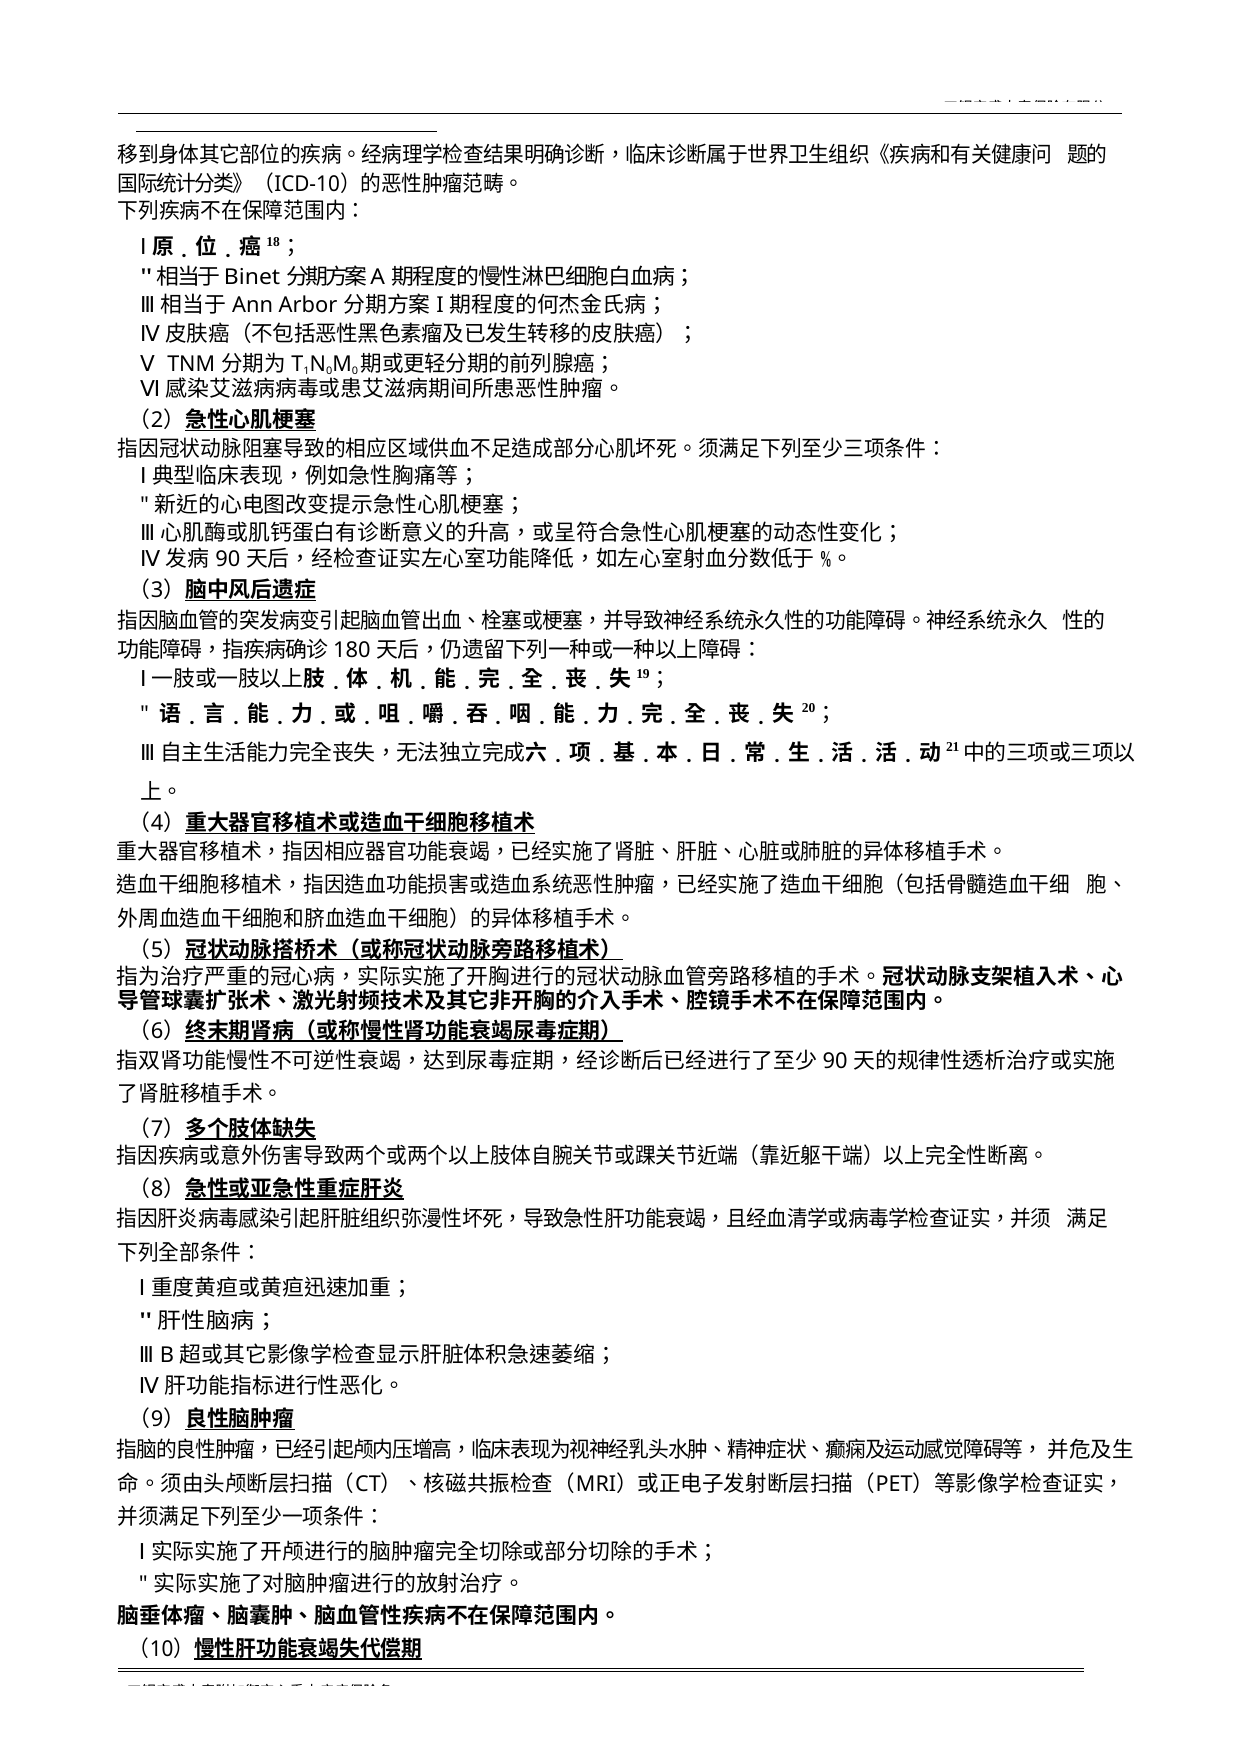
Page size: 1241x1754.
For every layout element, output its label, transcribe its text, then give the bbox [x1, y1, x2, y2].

text （9）良性脑肿瘤 [129, 1399, 1144, 1434]
picture [820, 551, 831, 567]
text 指脑的良性肿瘤，已经引起颅内压增高，临床表现为视神经乳头水肿、精神症状、癫痫及运动感觉障碍等， 并危及生命。须由头颅断层扫描（CT）、核磁共振检查（MRI）或正电子发射断层扫描（PET）等影像学检查证实，并须满足下列至少一项条件： [117, 1434, 1134, 1531]
subtitle （4）重大器官移植术或造血干细胞移植术 [129, 807, 1144, 837]
text 下列疾病不在保障范围内： [118, 198, 1144, 223]
text 指因脑血管的突发病变引起脑血管出血、栓塞或梗塞，并导致神经系统永久性的功能障碍。神经系统永久 性的功能障碍，指疾病确诊 180 天后，仍遗留下列一种或一种以上障碍： [118, 606, 1122, 663]
text Ⅳ 肝功能指标进行性恶化。 [139, 1372, 1144, 1399]
text （10）慢性肝功能衰竭失代偿期 [129, 1629, 1144, 1663]
text 造血干细胞移植术，指因造血功能损害或造血系统恶性肿瘤，已经实施了造血干细胞（包括骨髓造血干细 胞、外周血造血干细胞和脐血造血干细胞）的异体移植手术。 [117, 869, 1128, 932]
text （7）多个肢体缺失 [129, 1113, 1144, 1142]
text 移到身体其它部位的疾病。经病理学检查结果明确诊断，临床诊断属于世界卫生组织《疾病和有关健康问 题的国际统计分类》（ICD-10）的恶性肿瘤范畴。 [118, 139, 1122, 198]
text 指因冠状动脉阻塞导致的相应区域供血不足造成部分心肌坏死。须满足下列至少三项条件： [118, 434, 1144, 461]
text （2）急性心肌梗塞 [129, 402, 1144, 434]
text Ⅳ 发病 90 天后，经检查证实左心室功能降低，如左心室射血分数低于 。 [140, 547, 1144, 572]
text Ⅰ 原．位．癌 18； [140, 223, 1144, 262]
text Ⅲ 相当于 Ann Arbor 分期方案 I 期程度的何杰金氏病； [140, 290, 1144, 318]
text Ⅰ 实际实施了开颅进行的脑肿瘤完全切除或部分切除的手术； [139, 1536, 1144, 1566]
text （3）脑中风后遗症 [129, 572, 1144, 604]
text Ⅵ 感染艾滋病病毒或患艾滋病期间所患恶性肿瘤。 [140, 378, 1144, 402]
text （8）急性或亚急性重症肝炎 [129, 1168, 1144, 1203]
text 指因肝炎病毒感染引起肝脏组织弥漫性坏死，导致急性肝功能衰竭，且经血清学或病毒学检查证实，并须 满足下列全部条件： [117, 1203, 1122, 1267]
subtitle （6）终末期肾病（或称慢性肾功能衰竭尿毒症期） [129, 1015, 1144, 1045]
text 指双肾功能慢性不可逆性衰竭，达到尿毒症期，经诊断后已经进行了至少 90 天的规律性透析治疗或实施了肾脏移植手术。 [117, 1045, 1127, 1108]
text Ⅰ 重度黄疸或黄疸迅速加重； [139, 1272, 1144, 1302]
text " 语．言．能．力．或．咀．嚼．吞．咽．能．力．完．全．丧．失 20； [140, 693, 1144, 728]
subtitle （5）冠状动脉搭桥术（或称冠状动脉旁路移植术） [129, 936, 1144, 962]
text " 肝性脑病； [139, 1305, 1144, 1335]
text 指因疾病或意外伤害导致两个或两个以上肢体自腕关节或踝关节近端（靠近躯干端）以上完全性断离。 [117, 1142, 1144, 1168]
text Ⅳ 皮肤癌（不包括恶性黑色素瘤及已发生转移的皮肤癌）； Ⅴ TNM 分期为 T1N0M0 期或更轻分期的前列腺癌； [140, 318, 720, 378]
text Ⅰ 一肢或一肢以上肢．体．机．能．完．全．丧．失 19； [140, 663, 1144, 693]
text " 实际实施了对脑肿瘤进行的放射治疗。 [139, 1569, 1144, 1597]
text Ⅲ 心肌酶或肌钙蛋白有诊断意义的升高，或呈符合急性心肌梗塞的动态性变化； [140, 518, 1144, 547]
text 重大器官移植术，指因相应器官功能衰竭，已经实施了肾脏、肝脏、心脏或肺脏的异体移植手术。 [117, 837, 1144, 865]
text 指为治疗严重的冠心病，实际实施了开胸进行的冠状动脉血管旁路移植的手术。冠状动脉支架植入术、心导管球囊扩张术、激光射频技术及其它非开胸的介入手术、腔镜手术不在保障范围内。 [117, 964, 1128, 1015]
text " 相当于 Binet 分期方案 A 期程度的慢性淋巴细胞白血病； [140, 262, 1144, 290]
text Ⅲ B 超或其它影像学检查显示肝脏体积急速萎缩； [139, 1339, 1144, 1369]
text " 新近的心电图改变提示急性心肌梗塞； [140, 490, 1144, 518]
text Ⅲ 自主生活能力完全丧失，无法独立完成六．项．基．本．日．常．生．活．活．动 21 中的三项或三项以上。 [140, 728, 1144, 807]
text Ⅰ 典型临床表现，例如急性胸痛等； [140, 461, 1144, 490]
subtitle 脑垂体瘤、脑囊肿、脑血管性疾病不在保障范围内。 [118, 1597, 1144, 1629]
